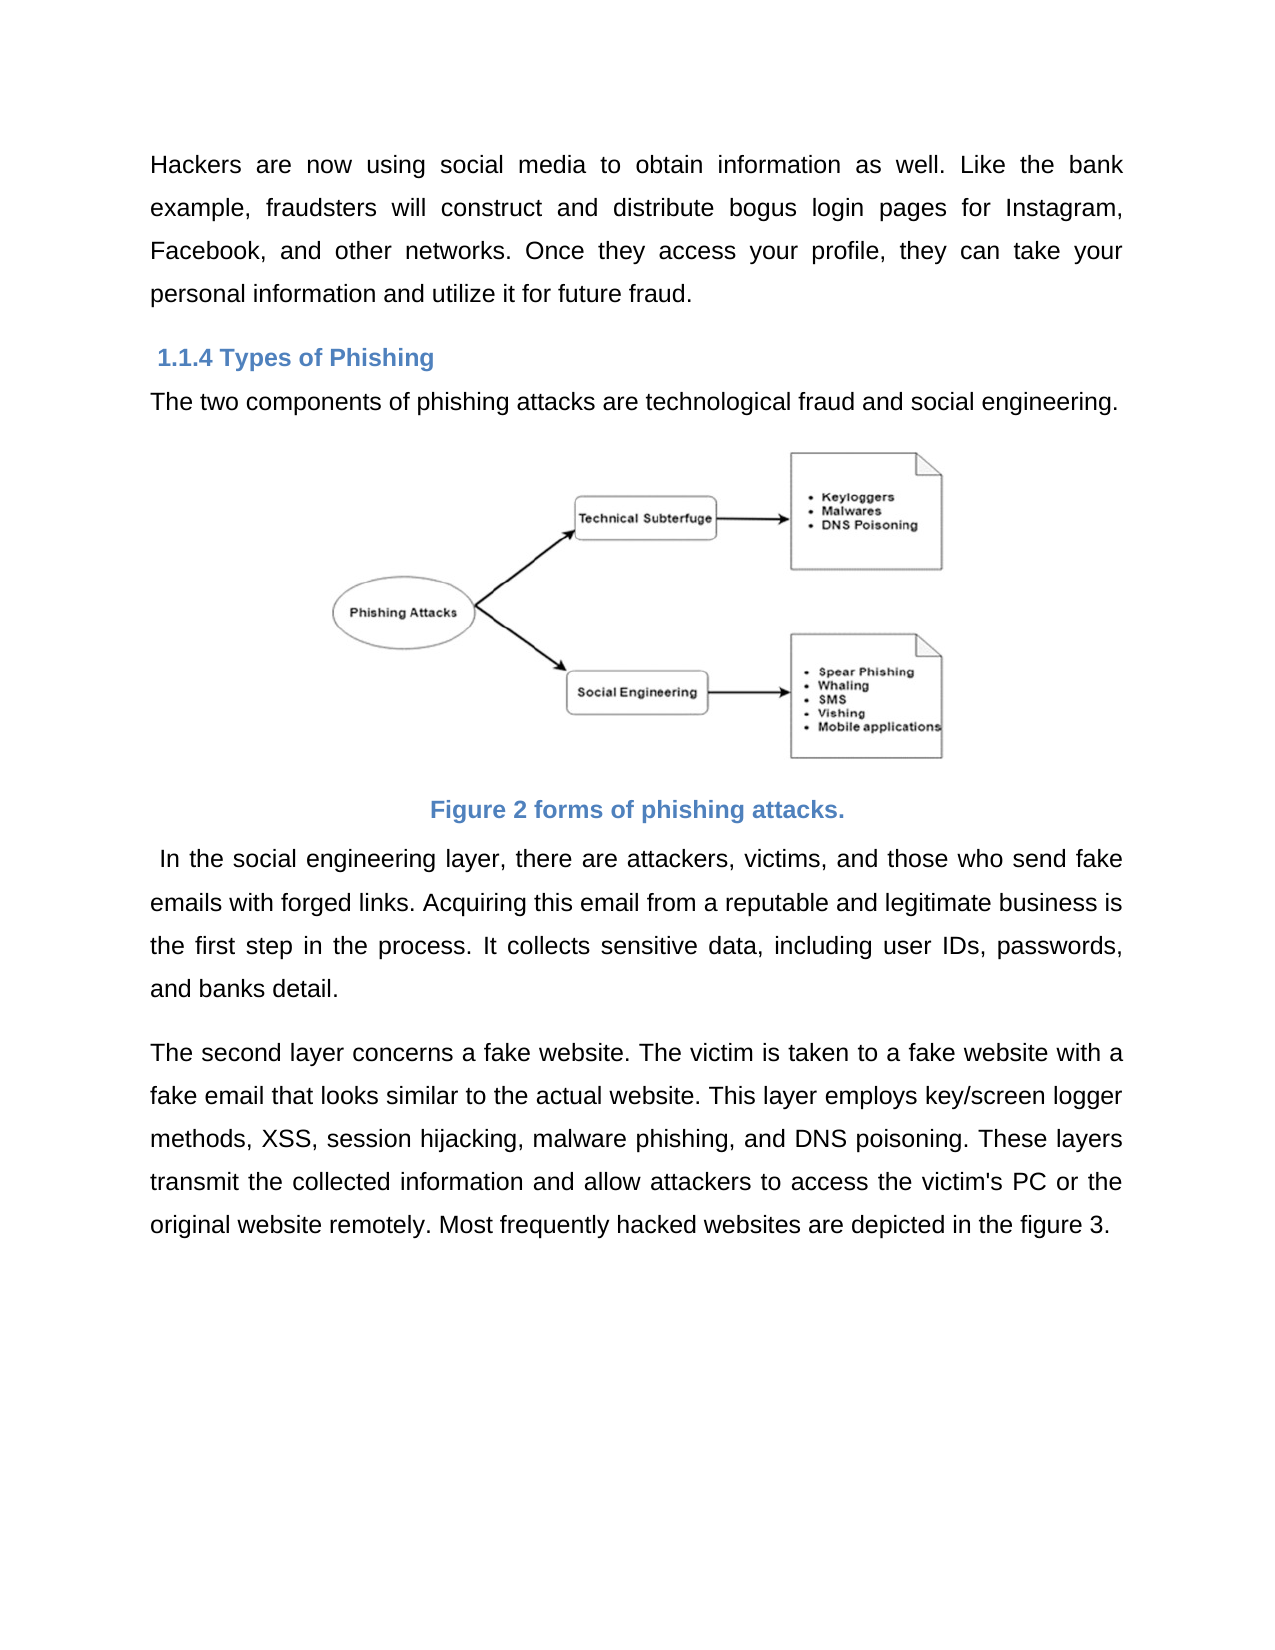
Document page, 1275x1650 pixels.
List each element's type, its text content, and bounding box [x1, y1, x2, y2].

picture [330, 450, 945, 760]
text The second layer concerns a fake website. The victim is taken to a fake website with a fake email that looks similar to the actual website. This layer employs key/screen logger methods, XSS, session hijacking, malware phishing, and DNS poisoning. These layers transmit the collected information and allow attackers to access the victim's PC or the original website remotely. Most frequently hacked websites are depicted in the figure 3. [150, 1038, 1125, 1239]
text In the social engineering layer, there are attackers, victims, and those who send fake emails with forged links. Acquiring this email from a reputable and legitimate business is the first step in the process. It collects sensitive data, including user IDs, passwords, and banks detail. [150, 844, 1125, 1002]
text Hackers are now using social media to obtain information as well. Like the bank example, fraudsters will construct and distribute bogus login pages for Instagram, Facebook, and other networks. Once they access your profile, they can take your personal information and utilize it for future fraud. [150, 150, 1125, 308]
text Figure 2 forms of phishing attacks. [150, 795, 1125, 823]
subtitle 1.1.4 Types of Phishing [150, 343, 1125, 372]
text The two components of phishing attacks are technological fraud and social engineering. [150, 386, 1125, 415]
